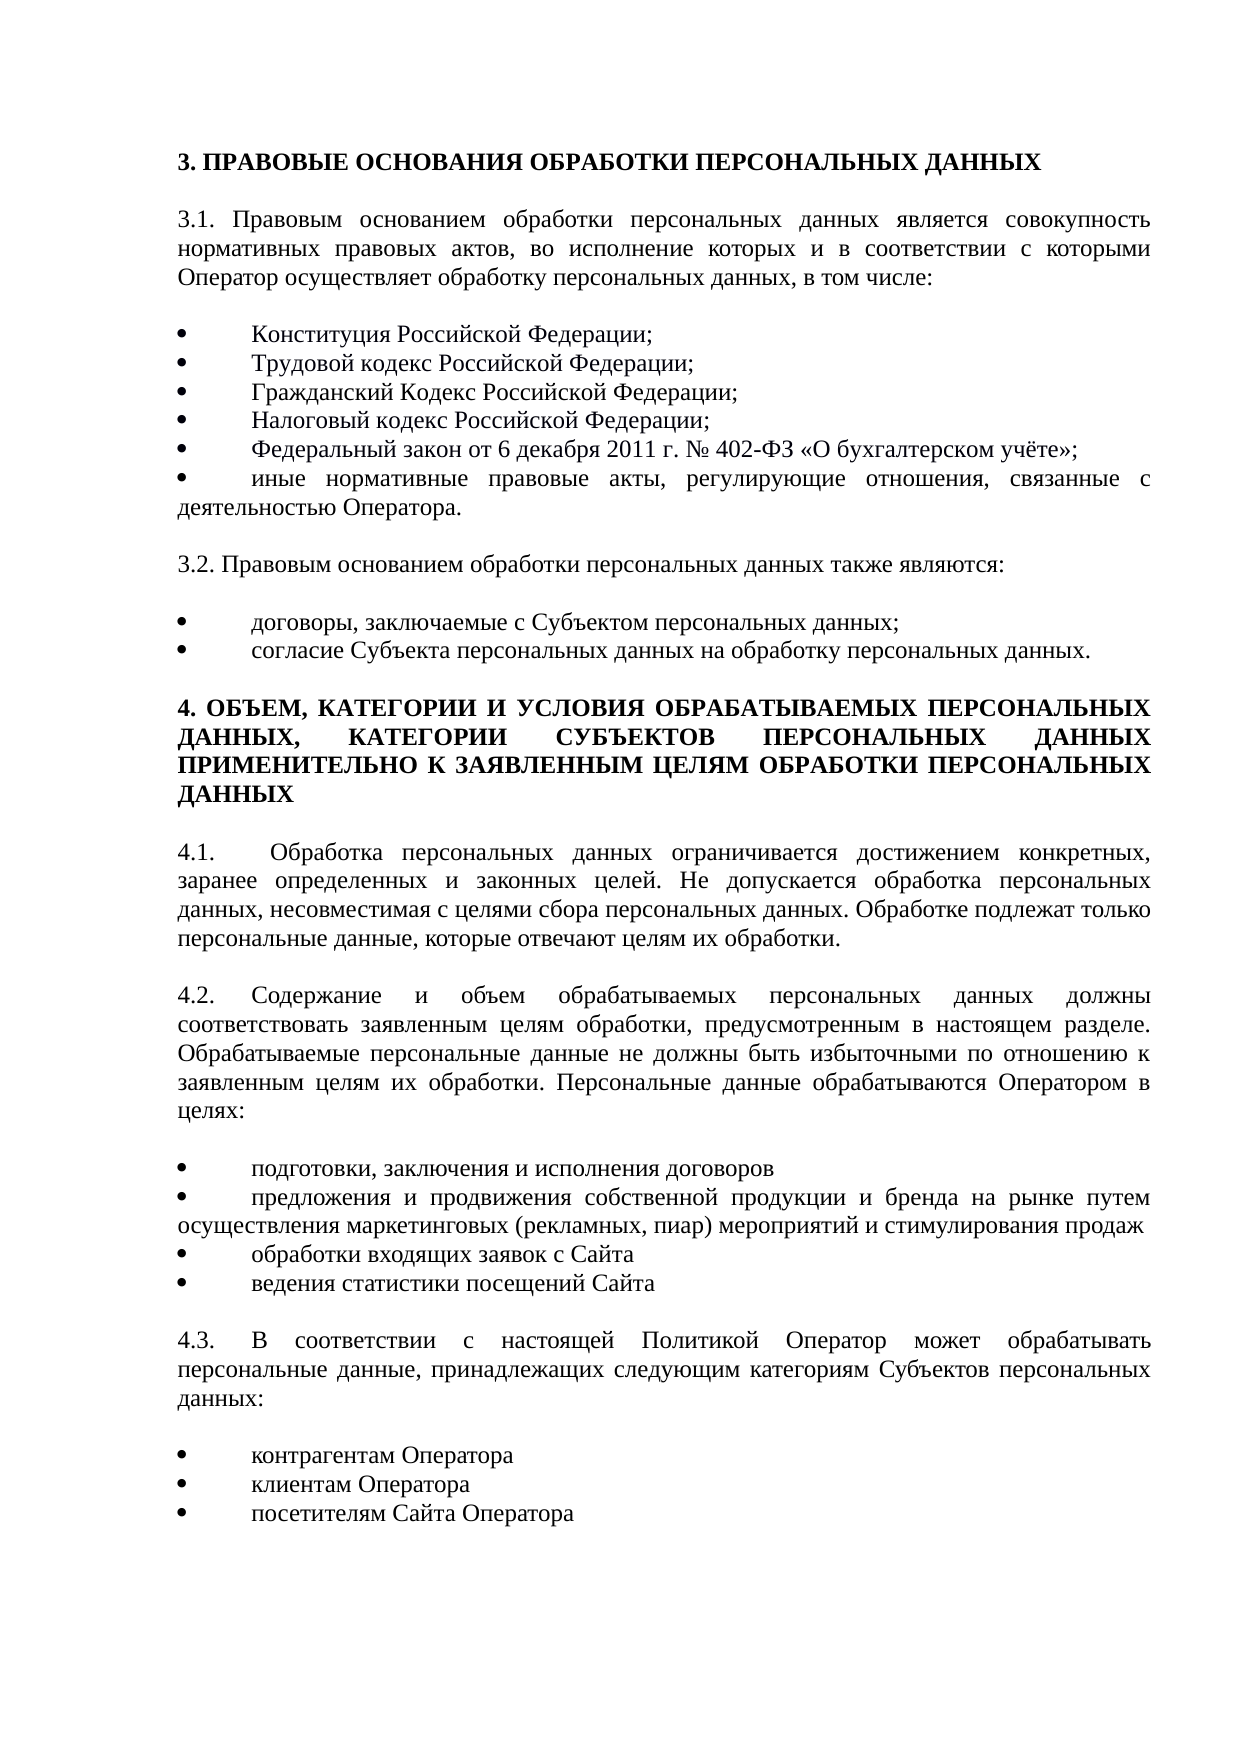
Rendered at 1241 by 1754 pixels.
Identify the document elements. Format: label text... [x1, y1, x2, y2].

list Федеральный закон от 6 декабря 2011 г. № 402-ФЗ «О бухгалтерском учёте»; [177, 434, 1152, 463]
list Налоговый кодекс Российской Федерации; [177, 406, 1152, 434]
list Содержание и объем обрабатываемых персональных данных должны соответствовать заявленным целям обработки, предусмотренным в настоящем разделе. Обрабатываемые персональные данные не должны быть избыточными по отношению к заявленным целям их обработки. Персональные данные обрабатываются Оператором в целях: [177, 981, 1152, 1124]
list клиентам Оператора [177, 1469, 1152, 1498]
list обработки входящих заявок с Сайта [177, 1239, 1152, 1268]
list договоры, заключаемые с Субъектом персональных данных; [177, 607, 1152, 636]
list контрагентам Оператора [177, 1441, 1152, 1469]
list Обработка персональных данных ограничивается достижением конкретных, заранее определенных и законных целей. Не допускается обработка персональных данных, несовместимая с целями сбора персональных данных. Обработке подлежат только персональные данные, которые отвечают целям их обработки. [177, 837, 1152, 952]
text 3. ПРАВОВЫЕ ОСНОВАНИЯ ОБРАБОТКИ ПЕРСОНАЛЬНЫХ ДАННЫХ [177, 147, 1152, 176]
list посетителям Сайта Оператора [177, 1498, 1152, 1527]
list подготовки, заключения и исполнения договоров [177, 1153, 1152, 1182]
list предложения и продвижения собственной продукции и бренда на рынке путем осуществления маркетинговых (рекламных, пиар) мероприятий и стимулирования продаж [177, 1182, 1152, 1239]
list иные нормативные правовые акты, регулирующие отношения, связанные с деятельностью Оператора. [177, 463, 1152, 521]
list Трудовой кодекс Российской Федерации; [177, 348, 1152, 377]
list ведения статистики посещений Сайта [177, 1268, 1152, 1297]
list согласие Субъекта персональных данных на обработку персональных данных. [177, 636, 1152, 664]
list В соответствии с настоящей Политикой Оператор может обрабатывать персональные данные, принадлежащих следующим категориям Субъектов персональных данных: [177, 1326, 1152, 1412]
list Конституция Российской Федерации; [177, 319, 1152, 348]
text 3.1. Правовым основанием обработки персональных данных является совокупность нормативных правовых актов, во исполнение которых и в соответствии с которыми Оператор осуществляет обработку персональных данных, в том числе: [177, 204, 1152, 291]
list Гражданский Кодекс Российской Федерации; [177, 377, 1152, 406]
list 3.2. Правовым основанием обработки персональных данных также являются: [177, 549, 1152, 578]
list 4. ОБЪЕМ, КАТЕГОРИИ И УСЛОВИЯ ОБРАБАТЫВАЕМЫХ ПЕРСОНАЛЬНЫХ ДАННЫХ, КАТЕГОРИИ СУБЪЕКТОВ ПЕРСОНАЛЬНЫХ ДАННЫХ ПРИМЕНИТЕЛЬНО К ЗАЯВЛЕННЫМ ЦЕЛЯМ ОБРАБОТКИ ПЕРСОНАЛЬНЫХ ДАННЫХ [177, 693, 1152, 808]
